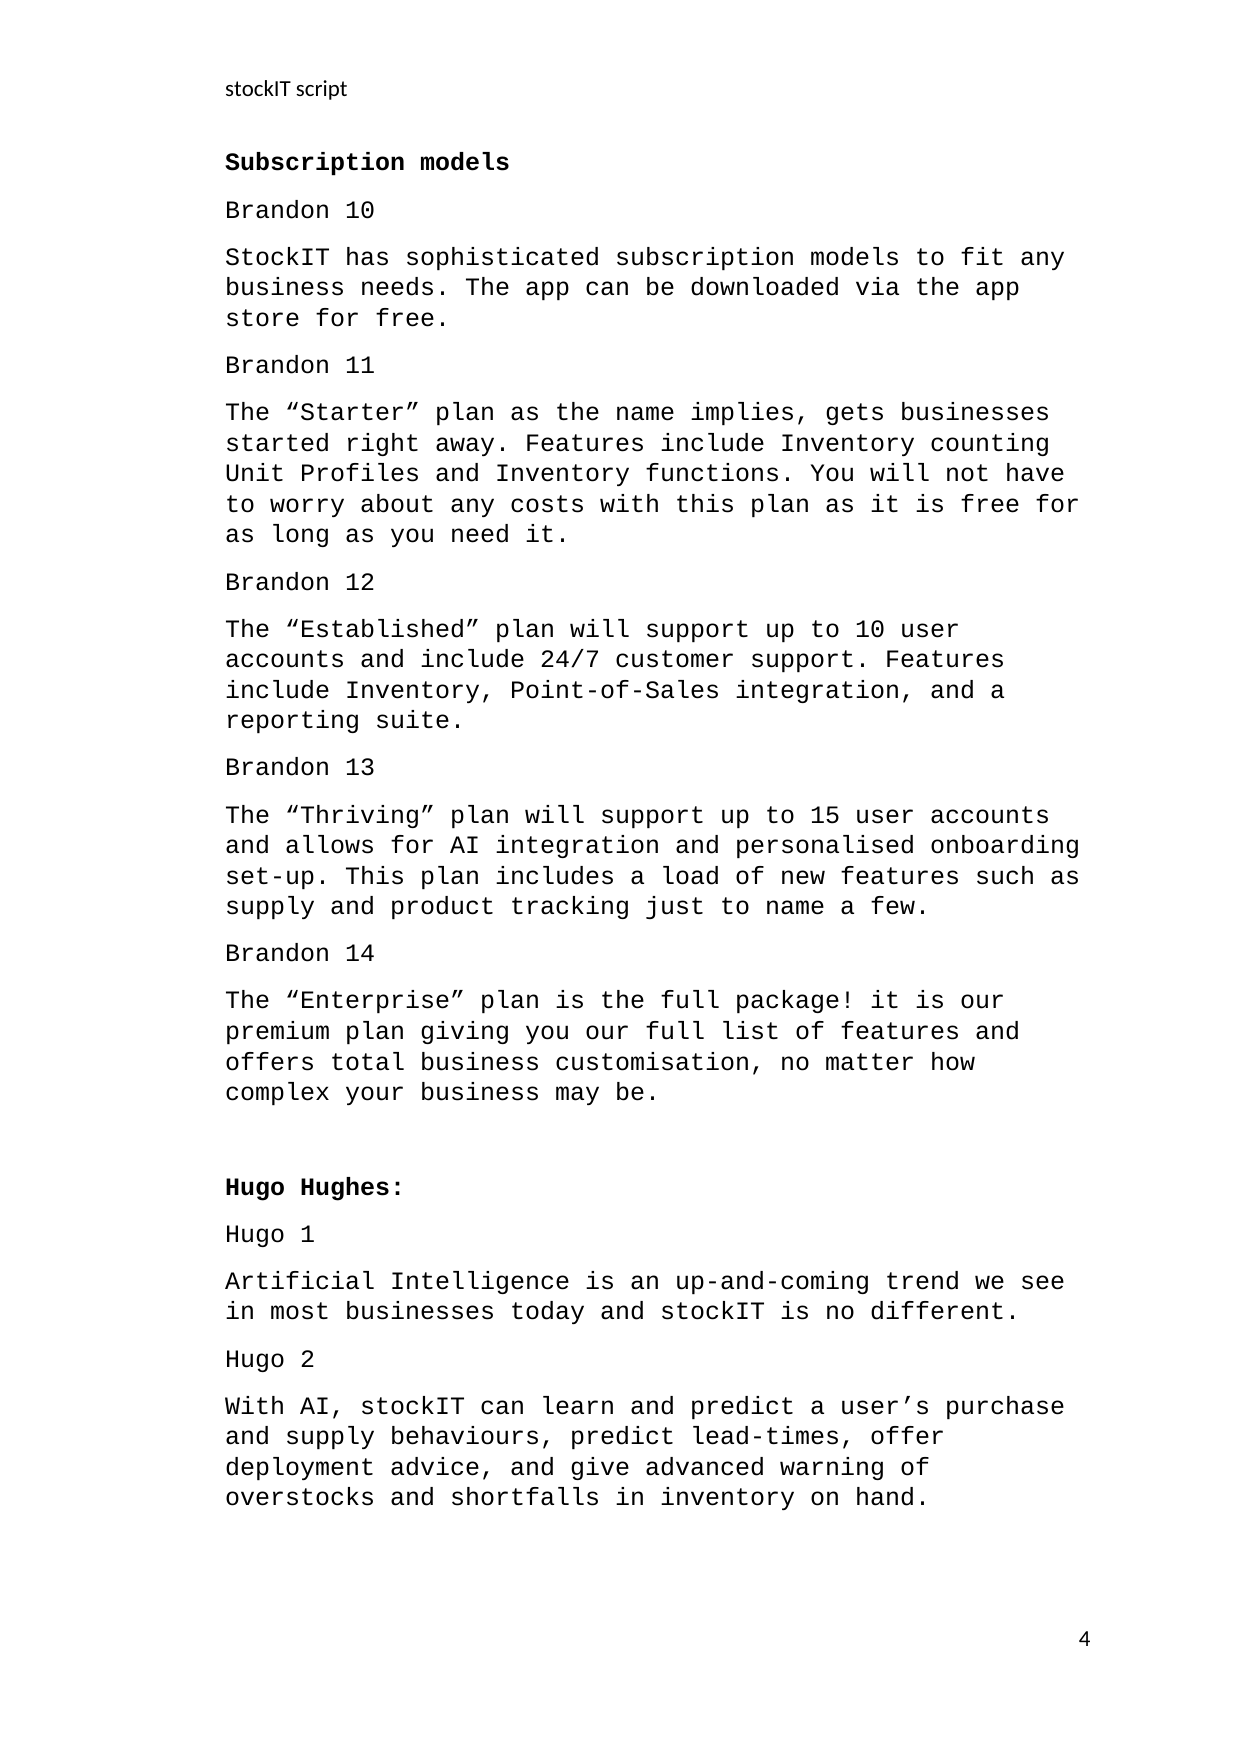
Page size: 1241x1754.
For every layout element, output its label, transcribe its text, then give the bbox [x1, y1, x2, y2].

text The “Established” plan will support up to 10 user accounts and include 24/7 customer support. Features include Inventory, Point-of-Sales integration, and a reporting suite. [225, 616, 1090, 736]
text Brandon 13 [225, 755, 1090, 783]
text With AI, stockIT can learn and predict a user’s purchase and supply behaviours, predict lead-times, offer deployment advice, and give advanced warning of overstocks and shortfalls in inventory on hand. [225, 1393, 1090, 1513]
text StockIT has sophisticated subscription models to fit any business needs. The app can be downloaded via the app store for free. [225, 244, 1090, 334]
text The “Thriving” plan will support up to 15 user accounts and allows for AI integration and personalised onboarding set-up. This plan includes a load of new features such as supply and product tracking just to name a few. [225, 802, 1090, 922]
text Artificial Intelligence is an up-and-coming trend we see in most businesses today and stockIT is no different. [225, 1268, 1090, 1327]
text Brandon 12 [225, 569, 1090, 597]
text Brandon 10 [225, 197, 1090, 226]
text Brandon 11 [225, 353, 1090, 381]
text Brandon 14 [225, 941, 1090, 969]
text Subscription models [225, 150, 1090, 178]
text The “Starter” plan as the name implies, gets businesses started right away. Features include Inventory counting Unit Profiles and Inventory functions. You will not have to worry about any costs with this plan as it is free for as long as you need it. [225, 400, 1090, 550]
text Hugo 2 [225, 1346, 1090, 1374]
text Hugo 1 [225, 1221, 1090, 1249]
text The “Enterprise” plan is the full package! it is our premium plan giving you our full list of features and offers total business customisation, no matter how complex your business may be. [225, 988, 1090, 1108]
text Hugo Hughes: [225, 1174, 1090, 1202]
